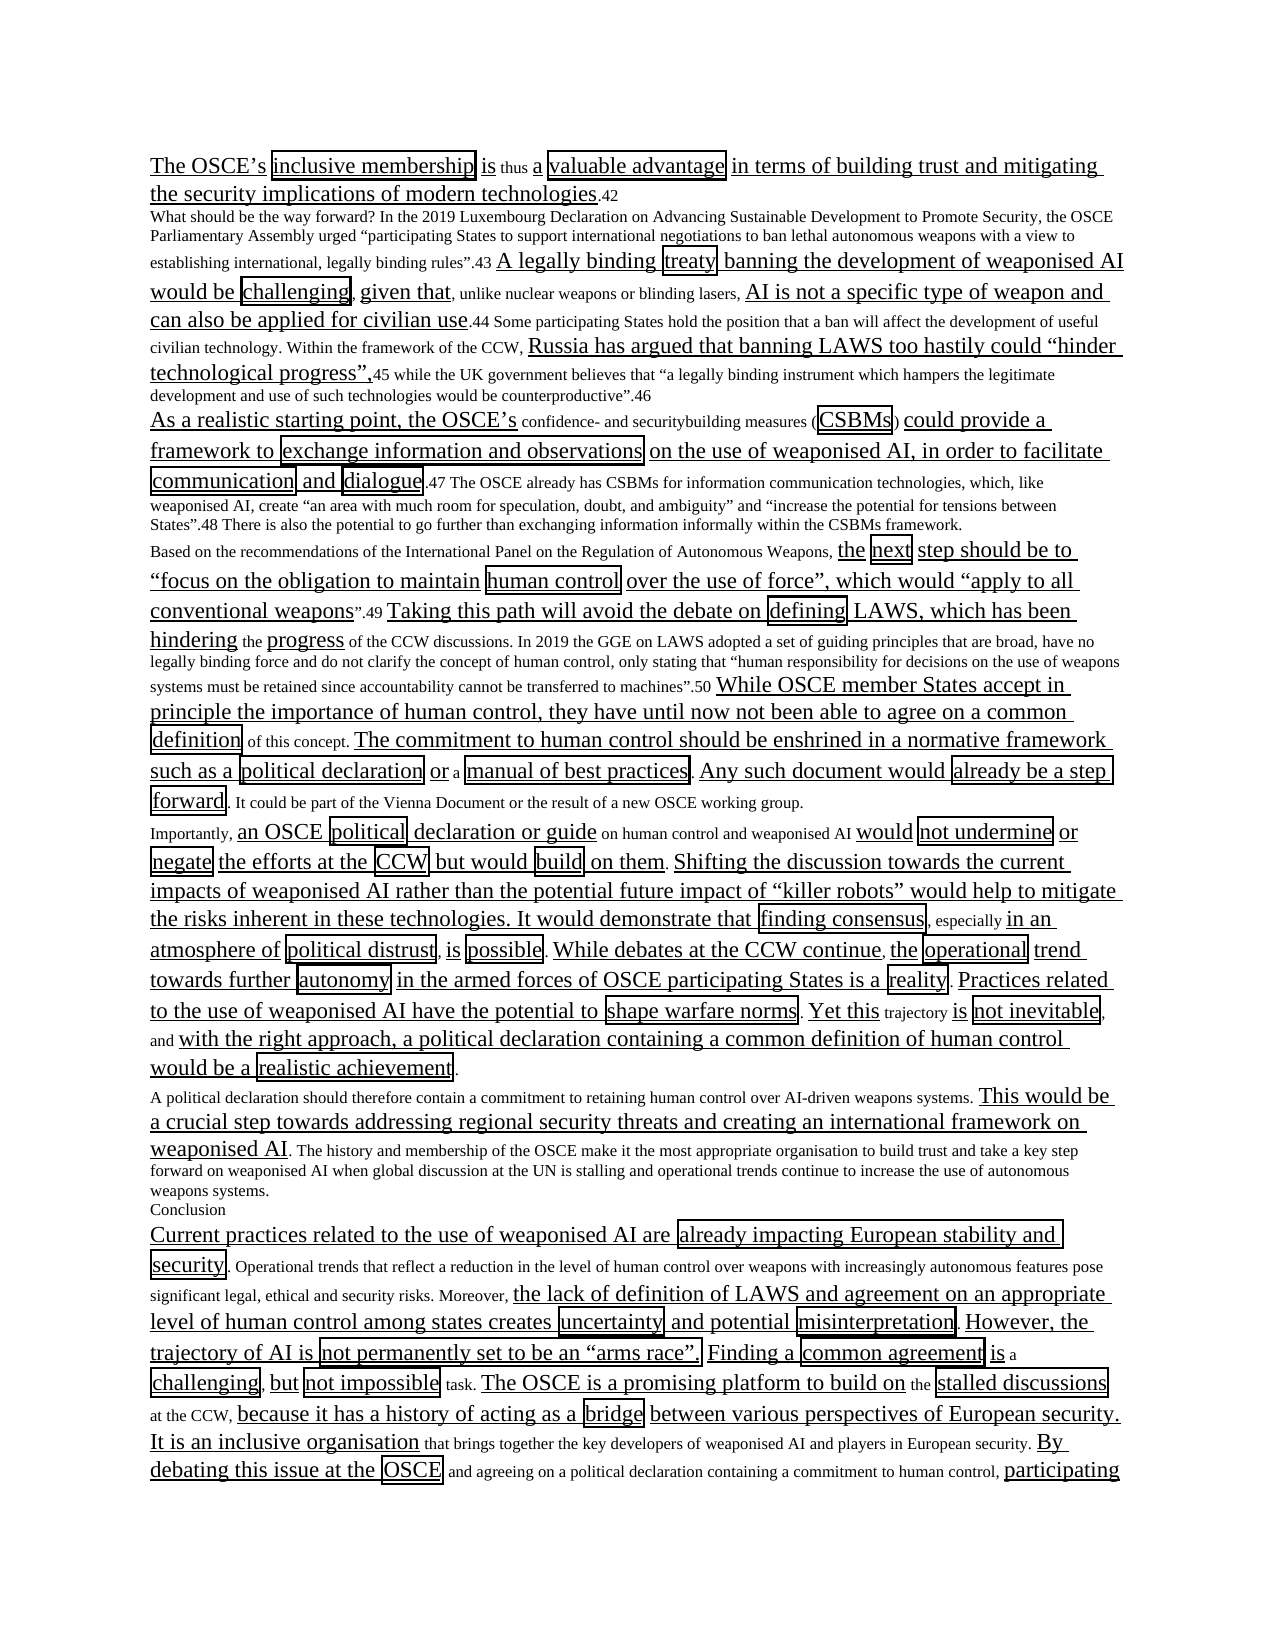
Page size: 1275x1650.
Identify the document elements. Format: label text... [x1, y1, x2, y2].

text Based on the recommendations of the International Panel on the Regulation of Autonomous Weapons, the next step should be to “focus on the obligation to maintain human control over the use of force”, which would “apply to all conventional weapons”.49 Taking this path will avoid the debate on defining LAWS, which has been hindering the progress of the CCW discussions. In 2019 the GGE on LAWS adopted a set of guiding principles that are broad, have no legally binding force and do not clarify the concept of human control, only stating that “human responsibility for decisions on the use of weapons systems must be retained since accountability cannot be transferred to machines”.50 While OSCE member States accept in principle the importance of human control, they have until now not been able to agree on a common definition of this concept. The commitment to human control should be enshrined in a normative framework such as a political declaration or a manual of best practices. Any such document would already be a step forward. It could be part of the Vienna Document or the result of a new OSCE working group. [150, 534, 1125, 816]
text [150, 150, 1125, 207]
text Conclusion [150, 1199, 1125, 1219]
text A political declaration should therefore contain a commitment to retaining human control over AI-driven weapons systems. This would be a crucial step towards addressing regional security threats and creating an international framework on weaponised AI. The history and membership of the OSCE make it the most appropriate organisation to build trust and take a key step forward on weaponised AI when global discussion at the UN is stalling and operational trends continue to increase the use of autonomous weapons systems. [150, 1082, 1125, 1199]
text As a realistic starting point, the OSCE’s confidence- and securitybuilding measures (CSBMs) could provide a framework to exchange information and observations on the use of weaponised AI, in order to facilitate communication and dialogue.47 The OSCE already has CSBMs for information communication technologies, which, like weaponised AI, create “an area with much room for speculation, doubt, and ambiguity” and “increase the potential for tensions between States”.48 There is also the potential to go further than exchanging information informally within the CSBMs framework. [150, 404, 1125, 534]
text What should be the way forward? In the 2019 Luxembourg Declaration on Advancing Sustainable Development to Promote Security, the OSCE Parliamentary Assembly urged “participating States to support international negotiations to ban lethal autonomous weapons with a view to establishing international, legally binding rules”.43 A legally binding treaty banning the development of weaponised AI would be challenging, given that, unlike nuclear weapons or blinding lasers, AI is not a specific type of weapon and can also be applied for civilian use.44 Some participating States hold the position that a ban will affect the development of useful civilian technology. Within the framework of the CCW, Russia has argued that banning LAWS too hastily could “hinder technological progress”,45 while the UK government believes that “a legally binding instrument which hampers the legitimate development and use of such technologies would be counterproductive”.46 [150, 207, 1125, 404]
text Importantly, an OSCE political declaration or guide on human control and weaponised AI would not undermine or negate the efforts at the CCW but would build on them. Shifting the discussion towards the current impacts of weaponised AI rather than the potential future impact of “killer robots” would help to mitigate the risks inherent in these technologies. It would demonstrate that finding consensus, especially in an atmosphere of political distrust, is possible. While debates at the CCW continue, the operational trend towards further autonomy in the armed forces of OSCE participating States is a reality. Practices related to the use of weaponised AI have the potential to shape warfare norms. Yet this trajectory is not inevitable, and with the right approach, a political declaration containing a common definition of human control would be a realistic achievement. [150, 816, 1125, 1082]
